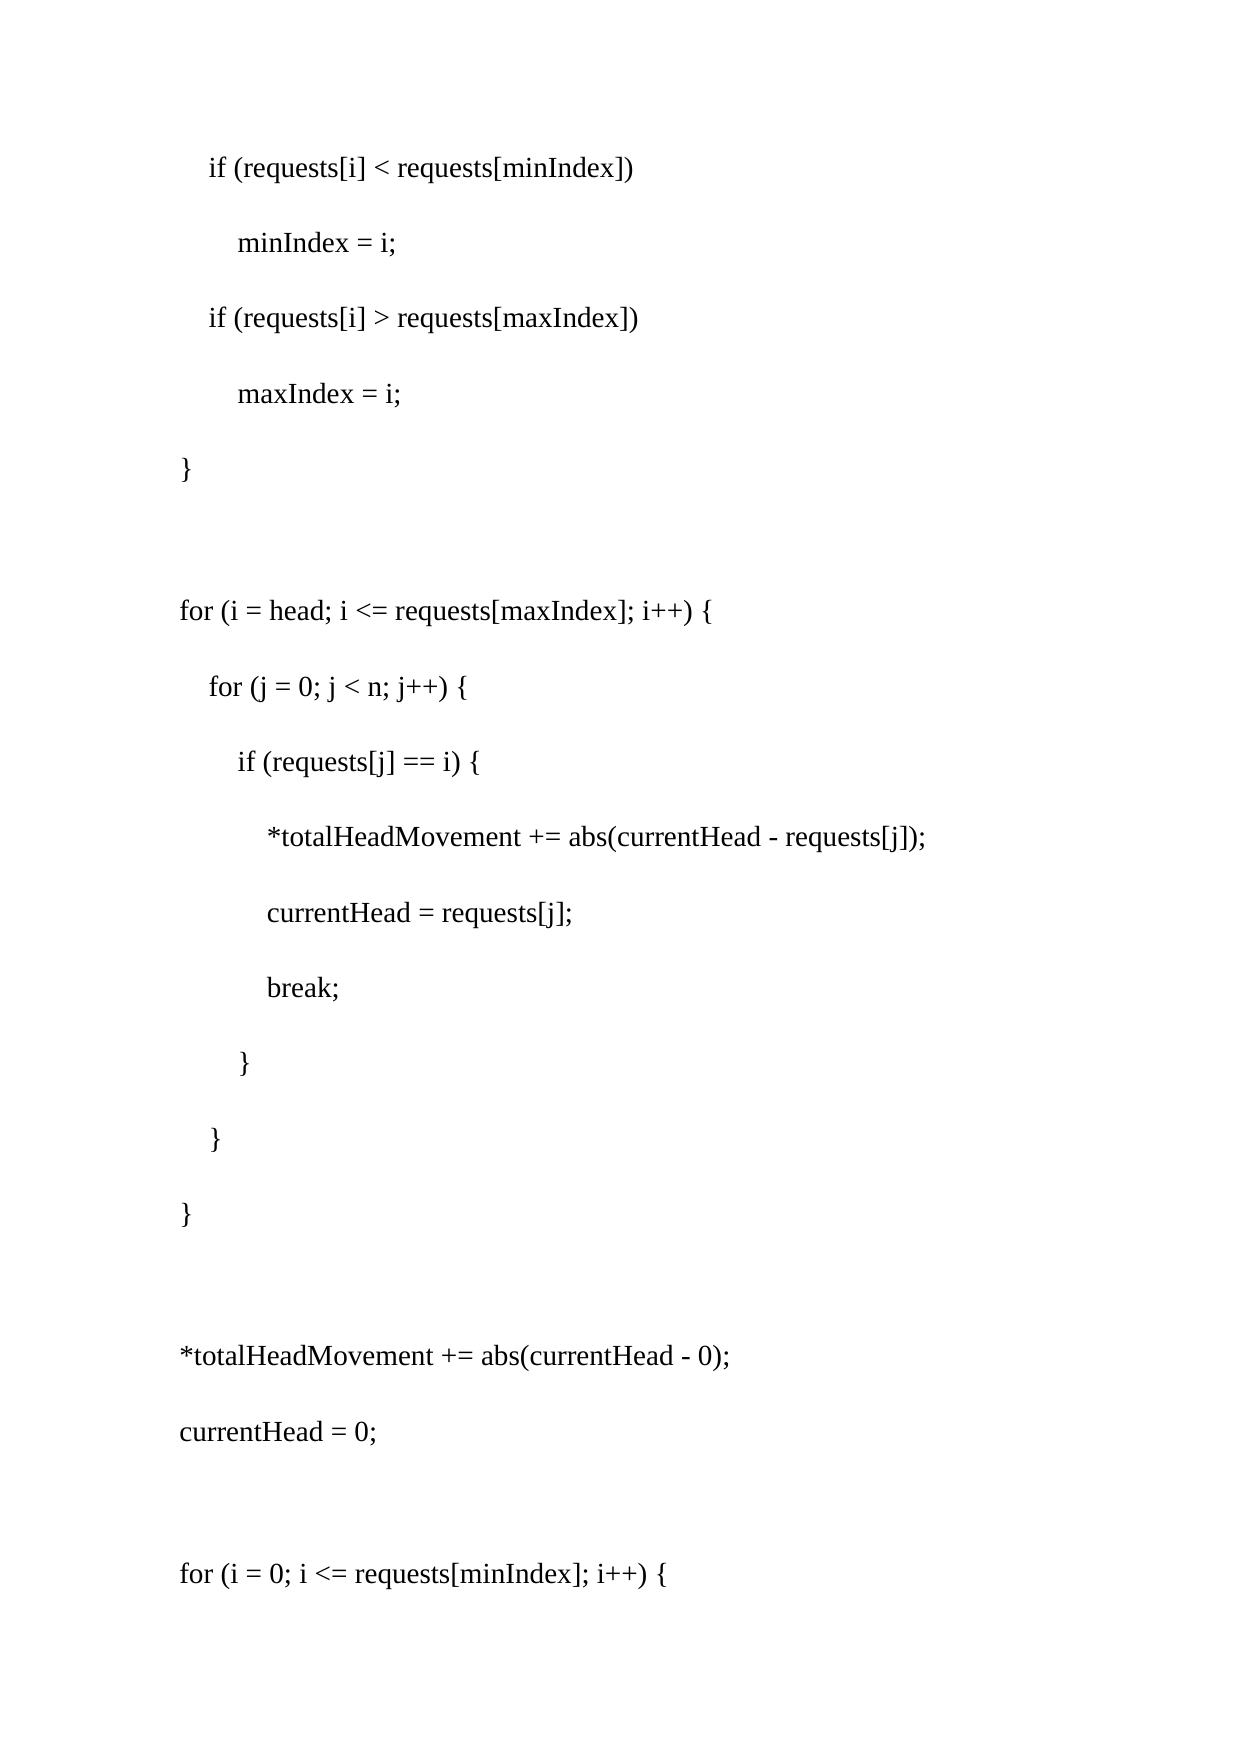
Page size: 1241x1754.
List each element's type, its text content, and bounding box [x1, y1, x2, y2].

text } [150, 1196, 1071, 1229]
text minIndex = i; [150, 225, 1071, 259]
text } [150, 451, 1071, 485]
text currentHead = requests[j]; [150, 895, 1071, 928]
text if (requests[i] < requests[minIndex]) [150, 150, 1071, 183]
text *totalHeadMovement += abs(currentHead - 0); [150, 1338, 1071, 1372]
text for (i = head; i <= requests[maxIndex]; i++) { [150, 593, 1071, 627]
text } [150, 1045, 1071, 1079]
text *totalHeadMovement += abs(currentHead - requests[j]); [150, 819, 1071, 853]
text for (i = 0; i <= requests[minIndex]; i++) { [150, 1556, 1071, 1589]
text currentHead = 0; [150, 1414, 1071, 1447]
text if (requests[j] == i) { [150, 744, 1071, 778]
text break; [150, 970, 1071, 1004]
text maxIndex = i; [150, 376, 1071, 409]
text if (requests[i] > requests[maxIndex]) [150, 301, 1071, 334]
text } [150, 1121, 1071, 1154]
text for (j = 0; j < n; j++) { [150, 669, 1071, 702]
